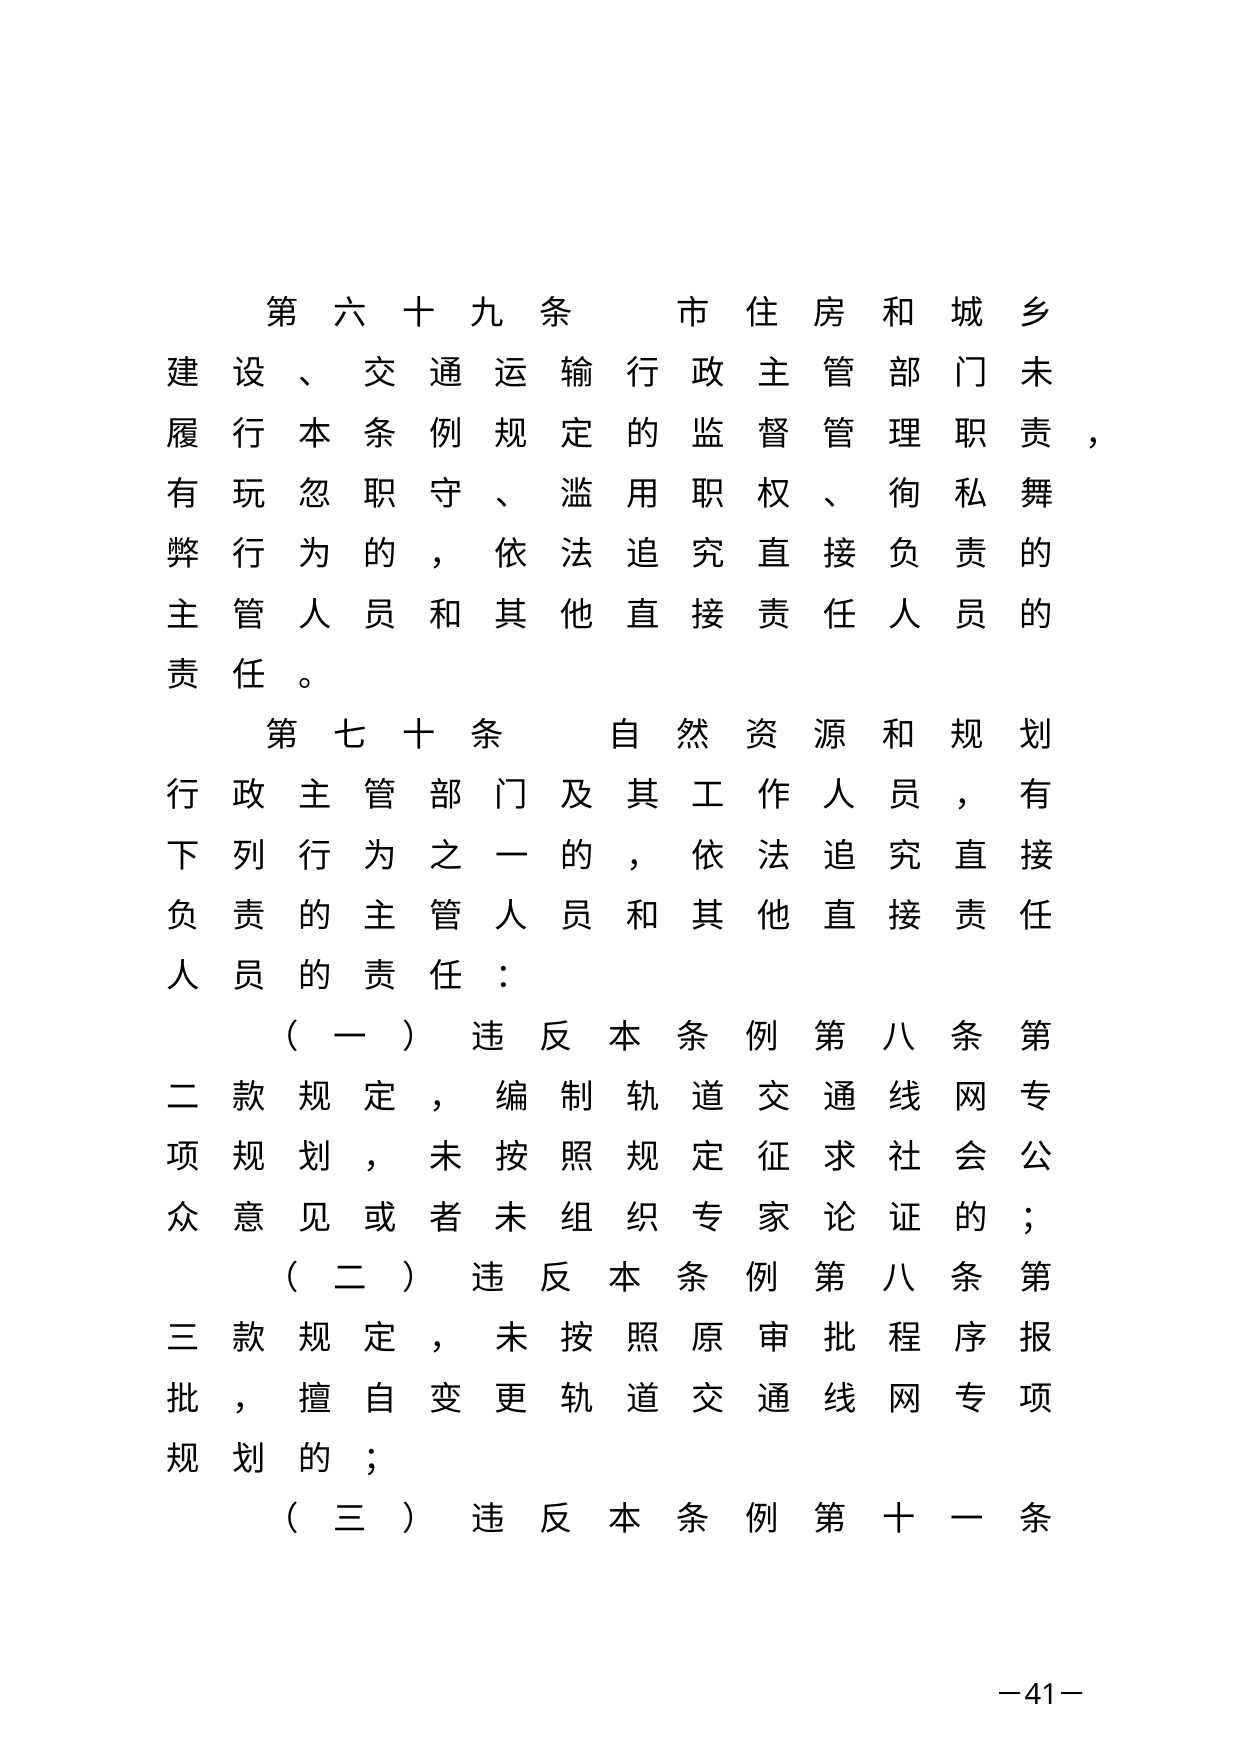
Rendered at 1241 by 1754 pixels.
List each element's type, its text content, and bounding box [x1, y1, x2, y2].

text 第六十九条 市住房和城乡建设、交通运输行政主管部门未履行本条例规定的监督管理职责，有玩忽职守、滥用职权、徇私舞弊行为的，依法追究直接负责的主管人员和其他直接责任人员的责任。 [167, 280, 1085, 702]
text 第七十条 自然资源和规划行政主管部门及其工作人员，有下列行为之一的，依法追究直接负责的主管人员和其他直接责任人员的责任： [167, 702, 1085, 1003]
text （二）违反本条例第八条第三款规定，未按照原审批程序报批，擅自变更轨道交通线网专项规划的； [167, 1245, 1085, 1486]
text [167, 1486, 1085, 1546]
text （一）违反本条例第八条第二款规定，编制轨道交通线网专项规划，未按照规定征求社会公众意见或者未组织专家论证的； [167, 1003, 1085, 1245]
